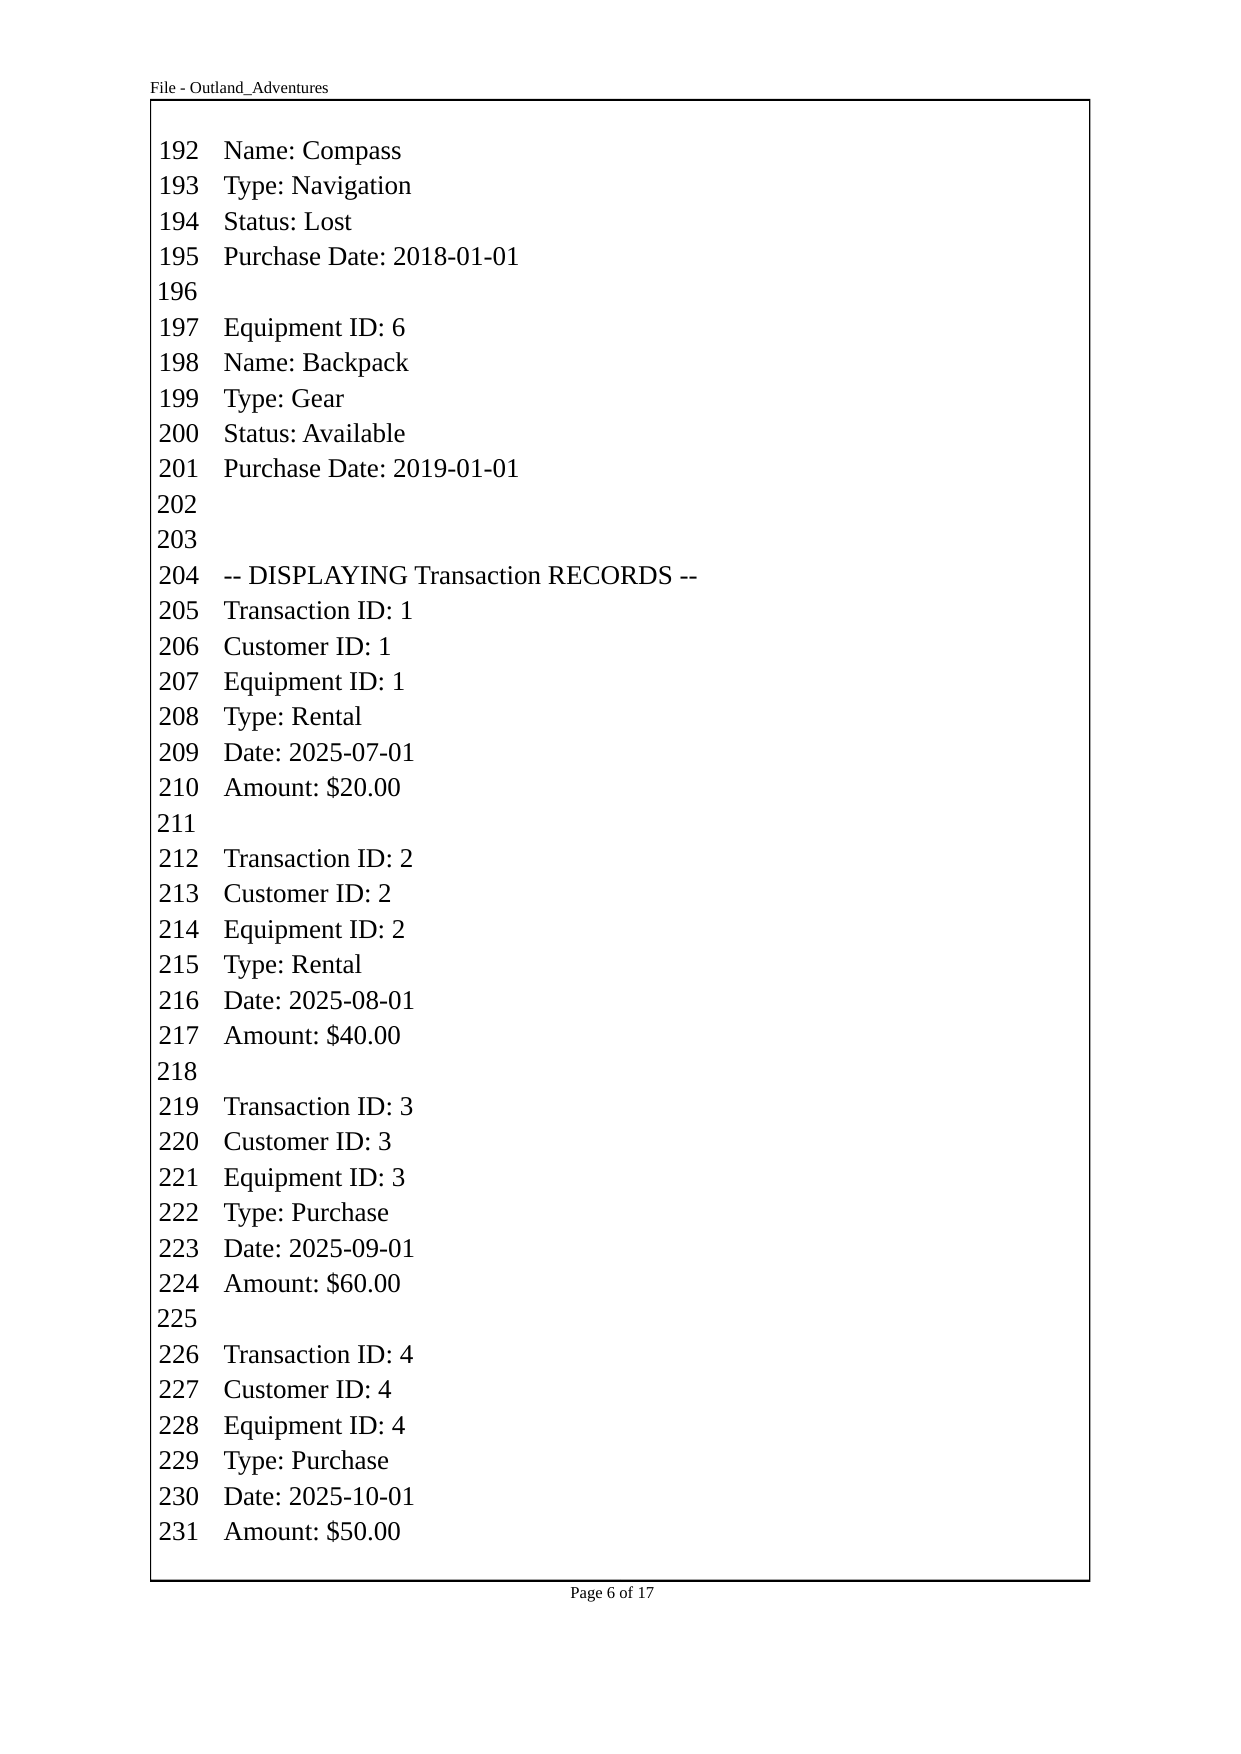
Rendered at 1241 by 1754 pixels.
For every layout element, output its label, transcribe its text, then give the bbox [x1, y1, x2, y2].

list Equipment ID: 3 [158, 1161, 971, 1192]
list Type: Purchase [158, 1444, 971, 1475]
list Customer ID: 4 [158, 1373, 971, 1404]
text 196 [157, 276, 971, 307]
list Equipment ID: 4 [158, 1409, 971, 1440]
list Transaction ID: 2 [158, 842, 971, 873]
list Purchase Date: 2018-01-01 [158, 240, 971, 271]
list Amount: $40.00 [158, 1019, 971, 1050]
list Customer ID: 1 [158, 630, 971, 661]
list Transaction ID: 3 [158, 1090, 971, 1121]
list Type: Rental [158, 701, 971, 732]
list Date: 2025-09-01 [158, 1232, 971, 1263]
list Name: Backpack [158, 346, 971, 377]
list Purchase Date: 2019-01-01 [158, 453, 971, 484]
text 225 [157, 1303, 971, 1334]
list Date: 2025-10-01 [158, 1480, 971, 1511]
list Status: Available [158, 417, 971, 448]
list Amount: $60.00 [158, 1267, 971, 1298]
list Type: Navigation [158, 169, 971, 200]
list Date: 2025-07-01 [158, 736, 971, 767]
list Type: Gear [158, 382, 971, 413]
text 203 [157, 523, 971, 554]
list Equipment ID: 6 [158, 311, 971, 342]
list Customer ID: 2 [158, 878, 971, 909]
text 211 [157, 807, 971, 838]
list Date: 2025-08-01 [158, 984, 971, 1015]
list Transaction ID: 4 [158, 1338, 971, 1369]
text 202 [157, 488, 971, 519]
list Equipment ID: 1 [158, 665, 971, 696]
text 218 [157, 1055, 971, 1086]
list Amount: $20.00 [158, 771, 971, 802]
list Name: Compass [158, 134, 971, 165]
list Amount: $50.00 [158, 1515, 971, 1546]
list Transaction ID: 1 [158, 594, 971, 625]
list Equipment ID: 2 [158, 913, 971, 944]
list Type: Rental [158, 948, 971, 979]
list -- DISPLAYING Transaction RECORDS -- [158, 559, 971, 590]
list Type: Purchase [158, 1196, 971, 1227]
list Customer ID: 3 [158, 1126, 971, 1157]
list Status: Lost [158, 205, 971, 236]
